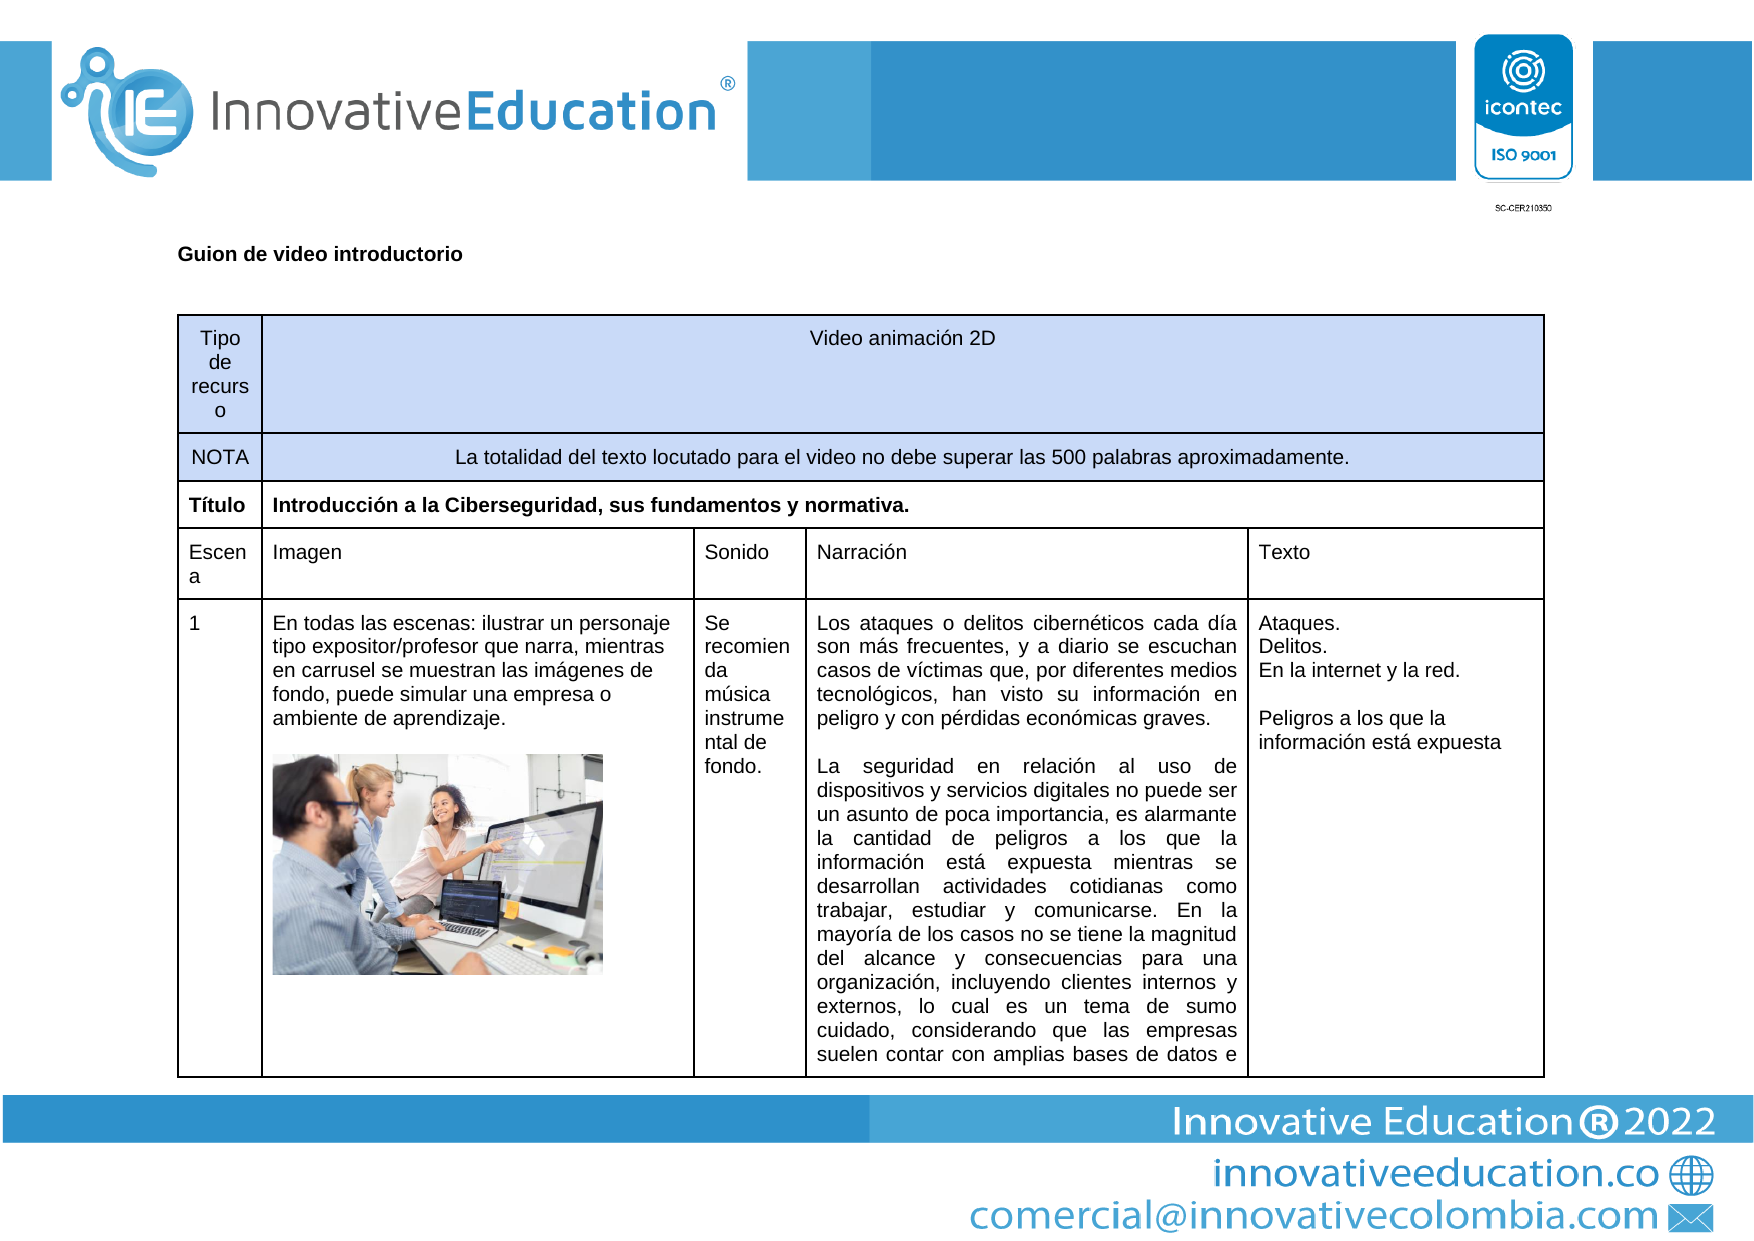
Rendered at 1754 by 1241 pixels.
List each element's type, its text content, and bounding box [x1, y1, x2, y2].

table_cell NOTA [179, 434, 261, 480]
table_cell Ataques. Delitos. En la internet y la red. Peligros a los que la información está expuesta [1249, 600, 1543, 1076]
text Guion de video introductorio [177, 242, 1577, 266]
table_cell 1 [179, 600, 261, 1076]
table_header Tipo de recurso [179, 316, 261, 432]
table_cell Narración [807, 529, 1247, 598]
table_cell Imagen [263, 529, 693, 598]
picture [1593, 28, 1752, 194]
table_header Video animación 2D [263, 316, 1543, 432]
table_cell Título [179, 482, 261, 527]
table_cell Escena [179, 529, 261, 598]
picture [272, 754, 603, 975]
table_cell Se recomienda música instrumental de fondo. [695, 600, 805, 1076]
picture [1471, 32, 1576, 214]
table_cell Introducción a la Ciberseguridad, sus fundamentos y normativa. [263, 482, 1543, 527]
table_cell Texto [1249, 529, 1543, 598]
picture [0, 28, 1456, 194]
picture [2, 1093, 1754, 1239]
table_cell La totalidad del texto locutado para el video no debe superar las 500 palabras aproximadamente. [263, 434, 1543, 480]
table_cell Sonido [695, 529, 805, 598]
